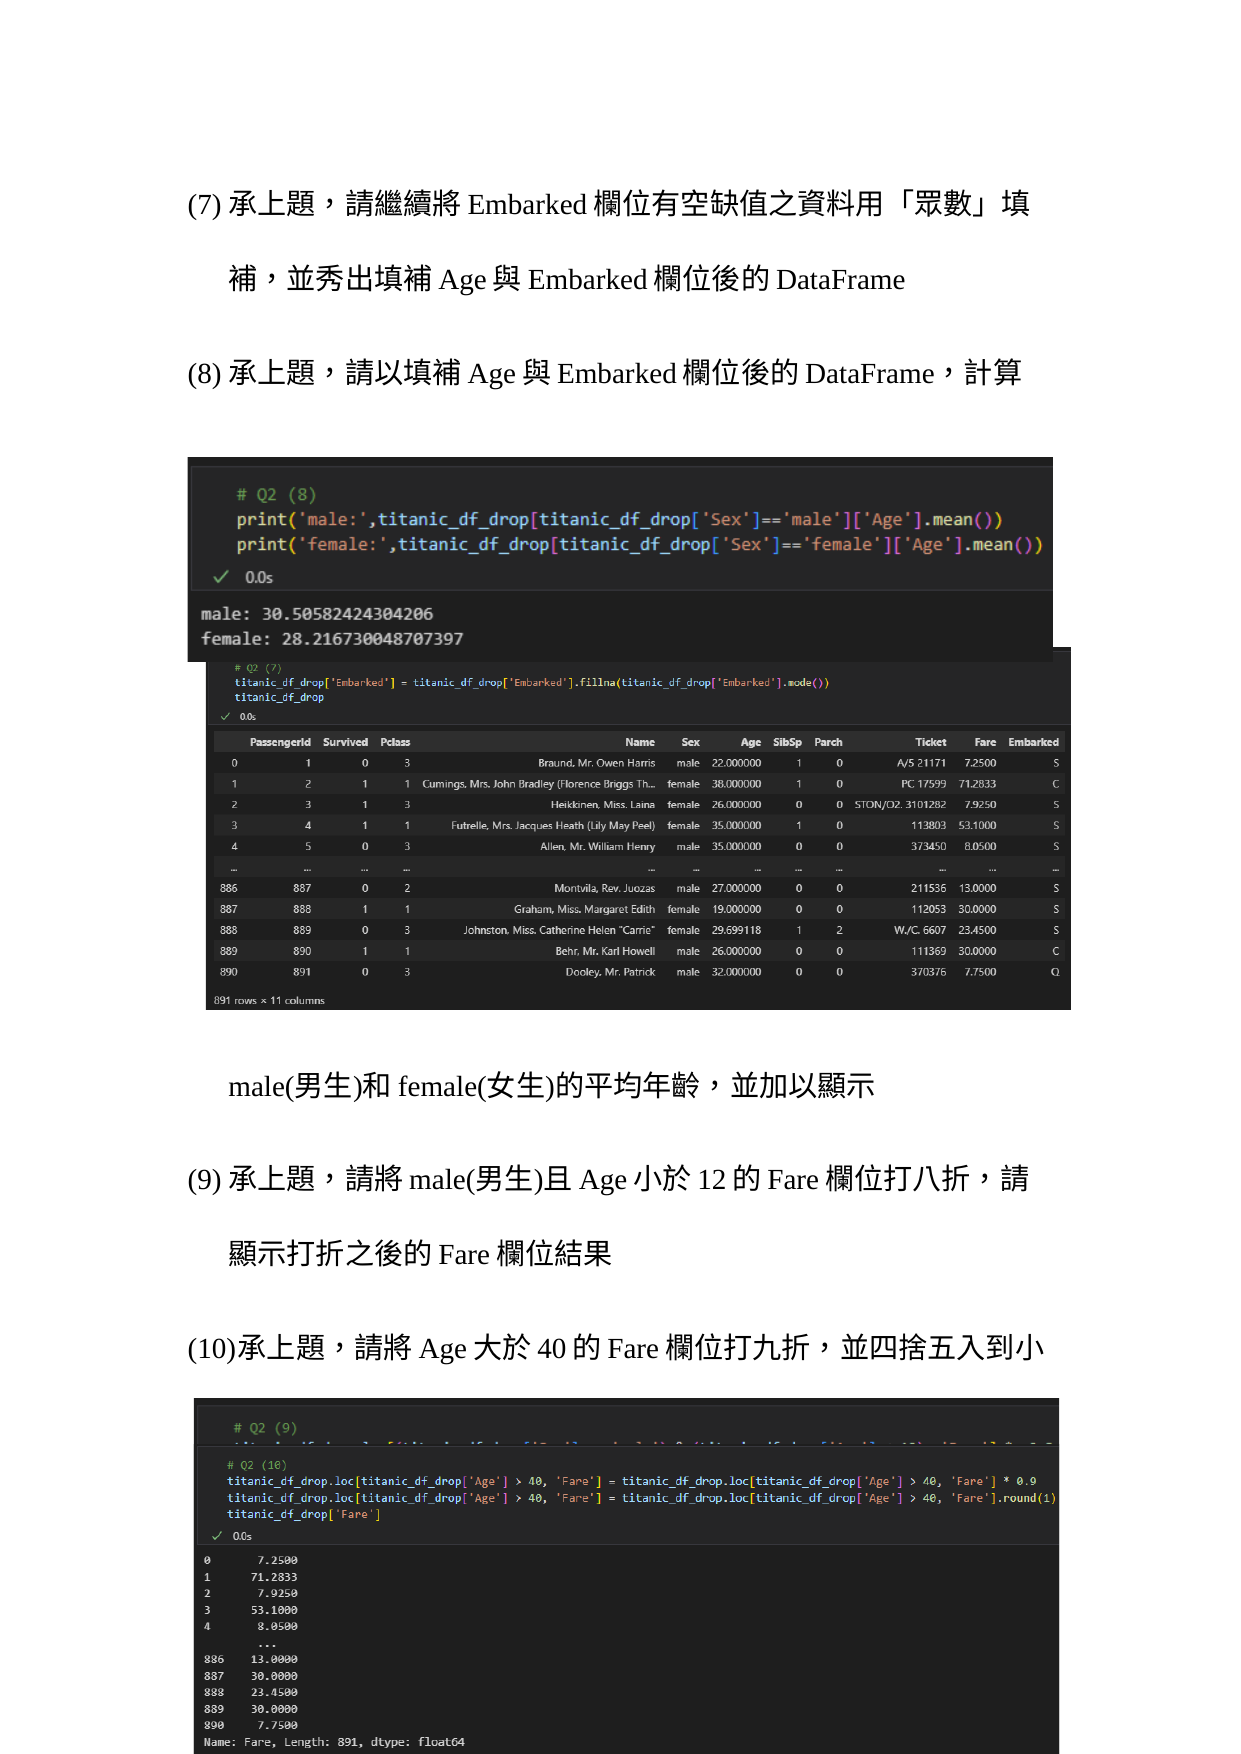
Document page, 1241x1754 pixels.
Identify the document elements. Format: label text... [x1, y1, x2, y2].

list 承上題，請將male(男生)且Age小於12的Fare欄位打八折，請顯示打折之後的Fare欄位結果 [187, 1139, 1053, 1289]
picture [193, 1398, 1060, 1754]
list 承上題，請以填補Age與Embarked欄位後的DataFrame，計算male(男生)和female(女生)的平均年齡，並加以顯示 [187, 662, 1053, 1121]
list 承上題，請以填補Age與Embarked欄位後的DataFrame，計算male(男生)和female(女生)的平均年齡，並加以顯示 [187, 333, 1053, 457]
picture [187, 457, 1071, 1010]
list 承上題，請將Age大於40的Fare欄位打九折，並四捨五入到小數第一位，請顯示打折之後的Fare欄位結果 [187, 1308, 1053, 1383]
list 承上題，請繼續將Embarked欄位有空缺值之資料用「眾數」填補，並秀出填補Age與Embarked欄位後的DataFrame [187, 164, 1053, 314]
